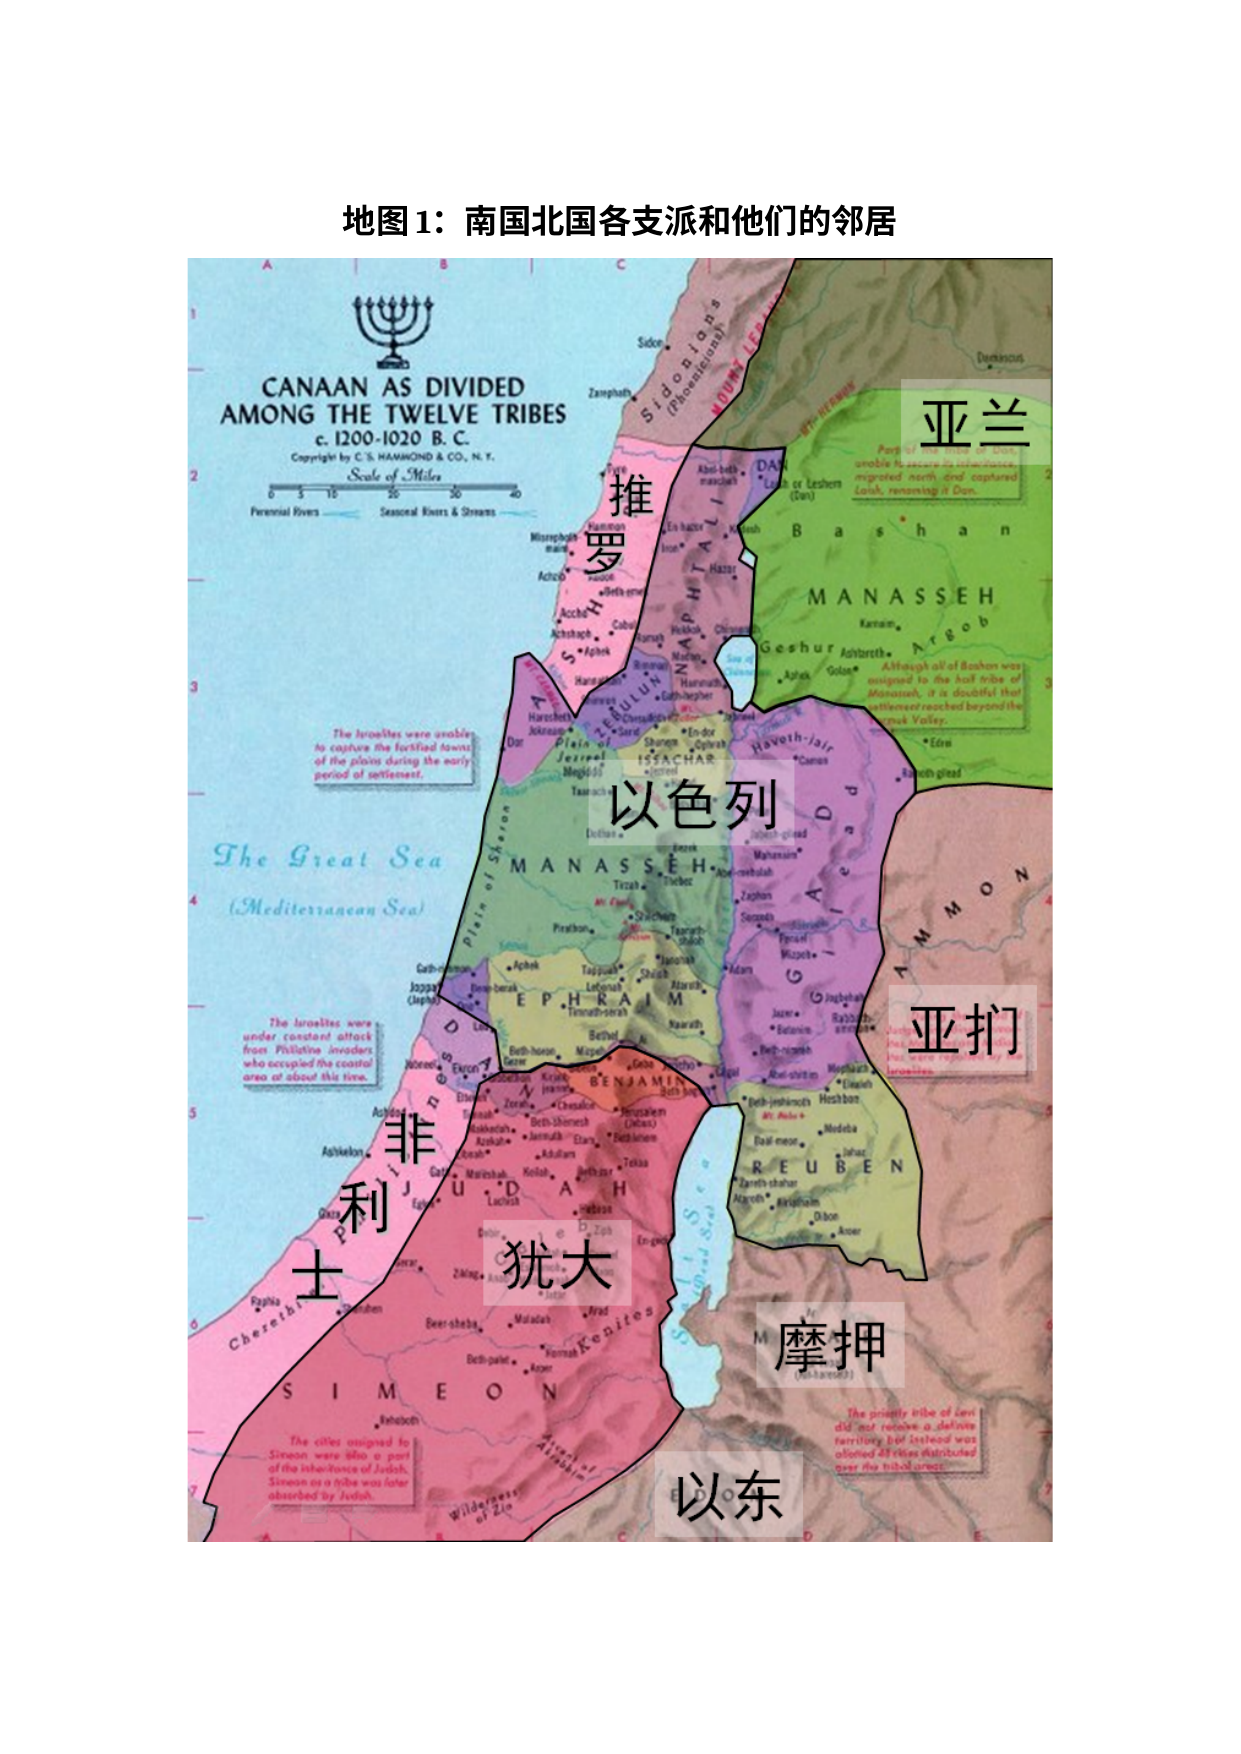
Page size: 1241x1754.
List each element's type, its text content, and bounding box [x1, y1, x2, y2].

picture [187, 258, 1053, 1542]
title 地图1：南国北国各支派和他们的邻居 [187, 187, 1053, 252]
